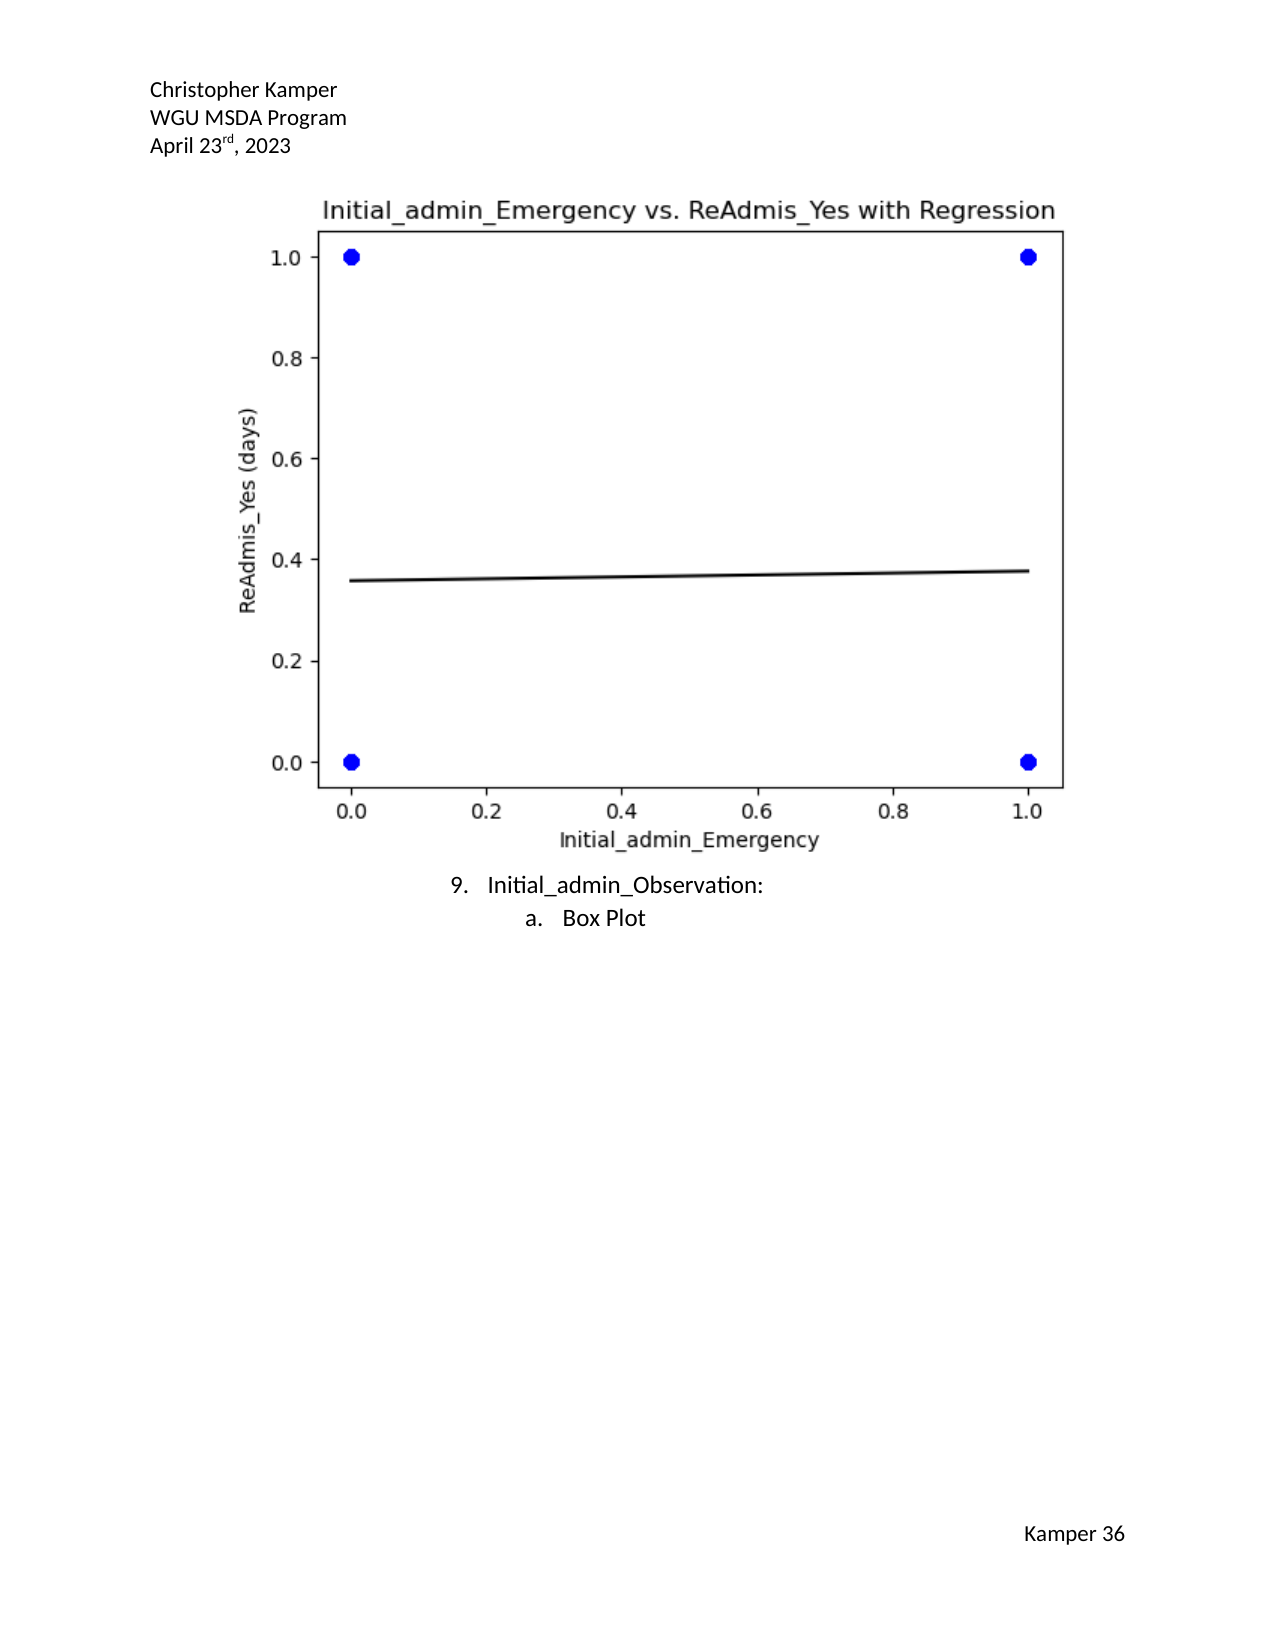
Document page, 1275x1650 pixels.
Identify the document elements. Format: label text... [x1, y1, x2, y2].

list Initial_admin_Observation: [450, 869, 1125, 899]
picture [225, 187, 1076, 867]
list Box Plot [525, 902, 1125, 932]
